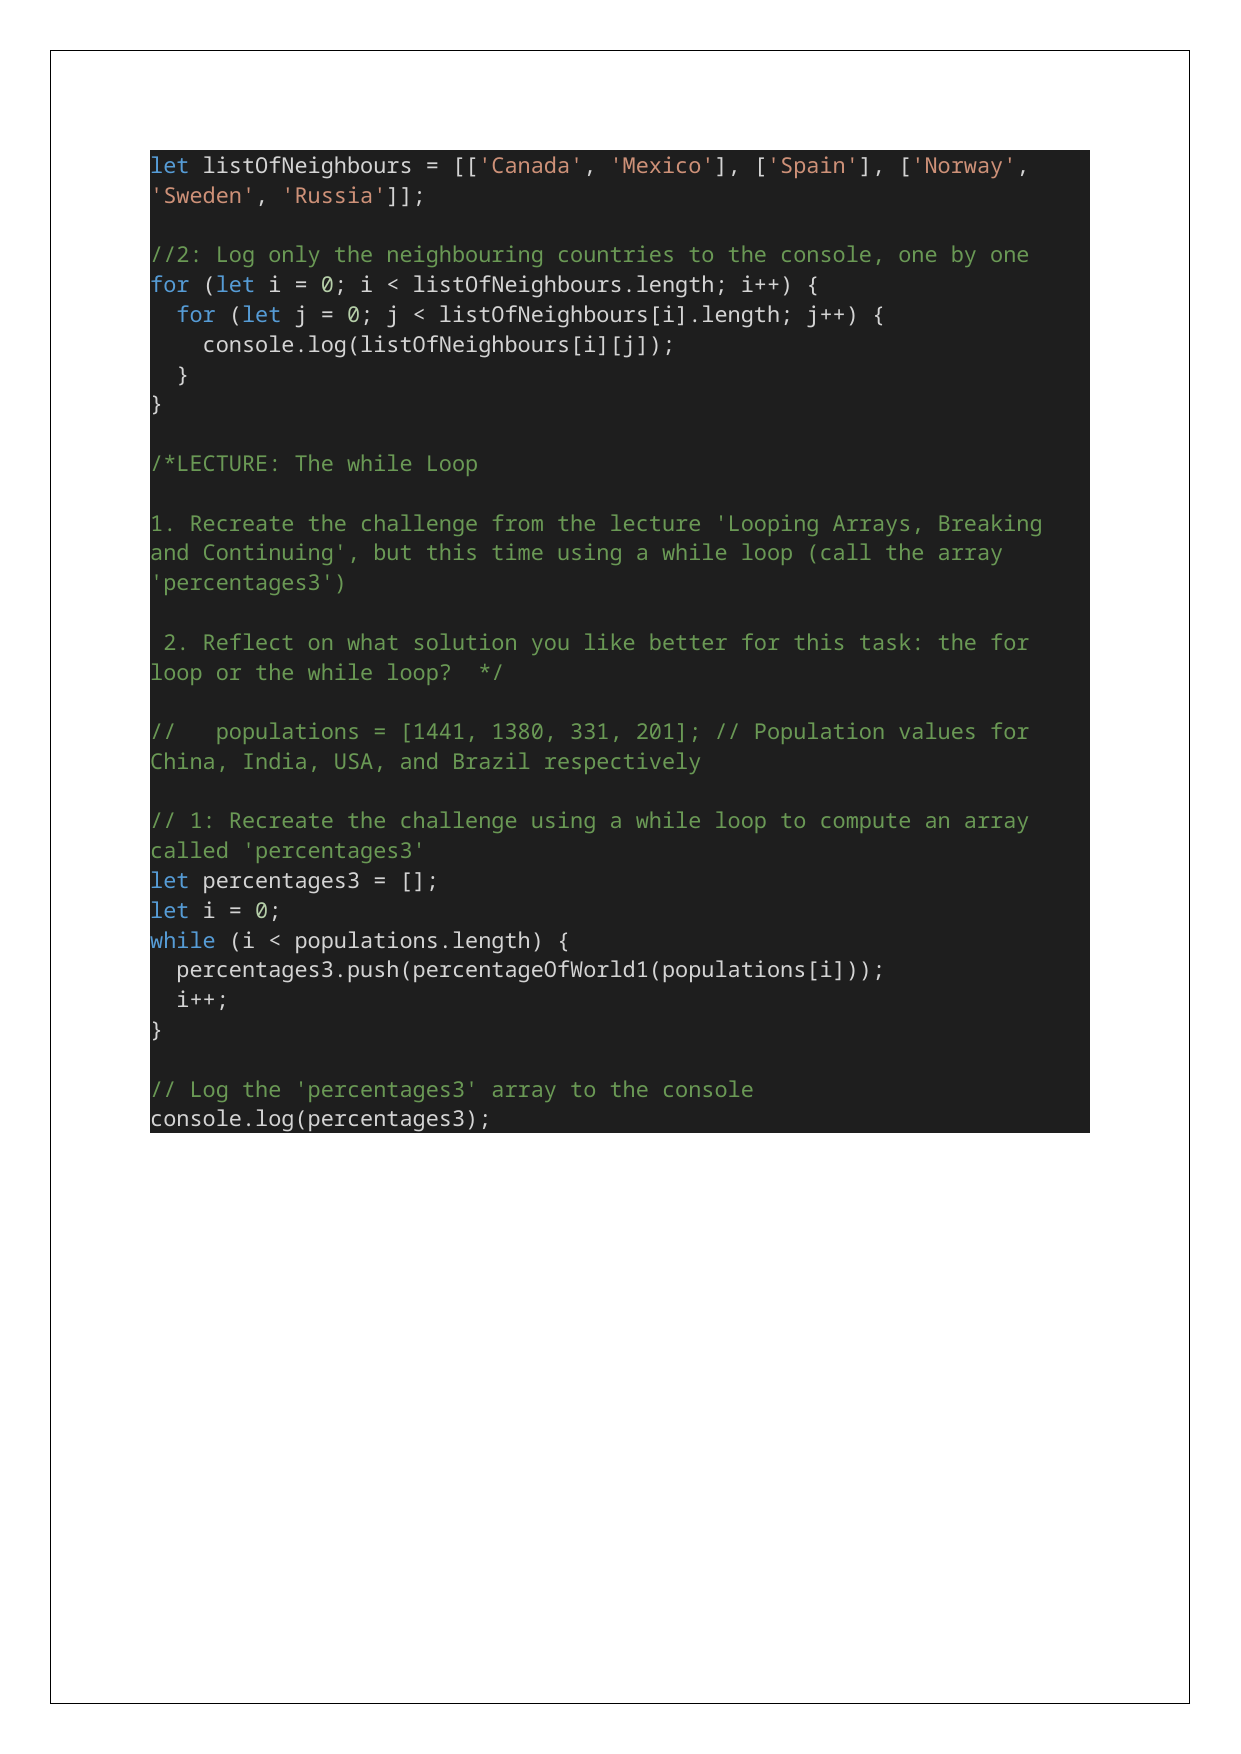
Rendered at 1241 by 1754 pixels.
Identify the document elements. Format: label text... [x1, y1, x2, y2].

text // 1: Recreate the challenge using a while loop to compute an array called 'percentages3' [150, 805, 1090, 865]
text //2: Log only the neighbouring countries to the console, one by one [150, 239, 1090, 269]
text let percentages3 = []; [150, 865, 1090, 895]
text for (let j = 0; j < listOfNeighbours[i].length; j++) { [150, 299, 1090, 329]
text 1. Recreate the challenge from the lecture 'Looping Arrays, Breaking and Continuing', but this time using a while loop (call the array 'percentages3') [150, 507, 1090, 597]
text i++; [150, 984, 1090, 1014]
text } [150, 1014, 1090, 1044]
text 2. Reflect on what solution you like better for this task: the for loop or the while loop? */ [150, 627, 1090, 686]
text console.log(listOfNeighbours[i][j]); [150, 329, 1090, 358]
text for (let i = 0; i < listOfNeighbours.length; i++) { [150, 269, 1090, 299]
text } [150, 358, 1090, 388]
text while (i < populations.length) { [150, 924, 1090, 954]
text let listOfNeighbours = [['Canada', 'Mexico'], ['Spain'], ['Norway', 'Sweden', 'Russia']]; [150, 150, 1090, 209]
text console.log(percentages3); [150, 1103, 1090, 1133]
text // Log the 'percentages3' array to the console [150, 1073, 1090, 1103]
text } [150, 388, 1090, 418]
text percentages3.push(percentageOfWorld1(populations[i])); [150, 954, 1090, 984]
text let i = 0; [150, 895, 1090, 924]
text // populations = [1441, 1380, 331, 201]; // Population values for China, India, USA, and Brazil respectively [150, 716, 1090, 776]
text /*LECTURE: The while Loop [150, 448, 1090, 478]
